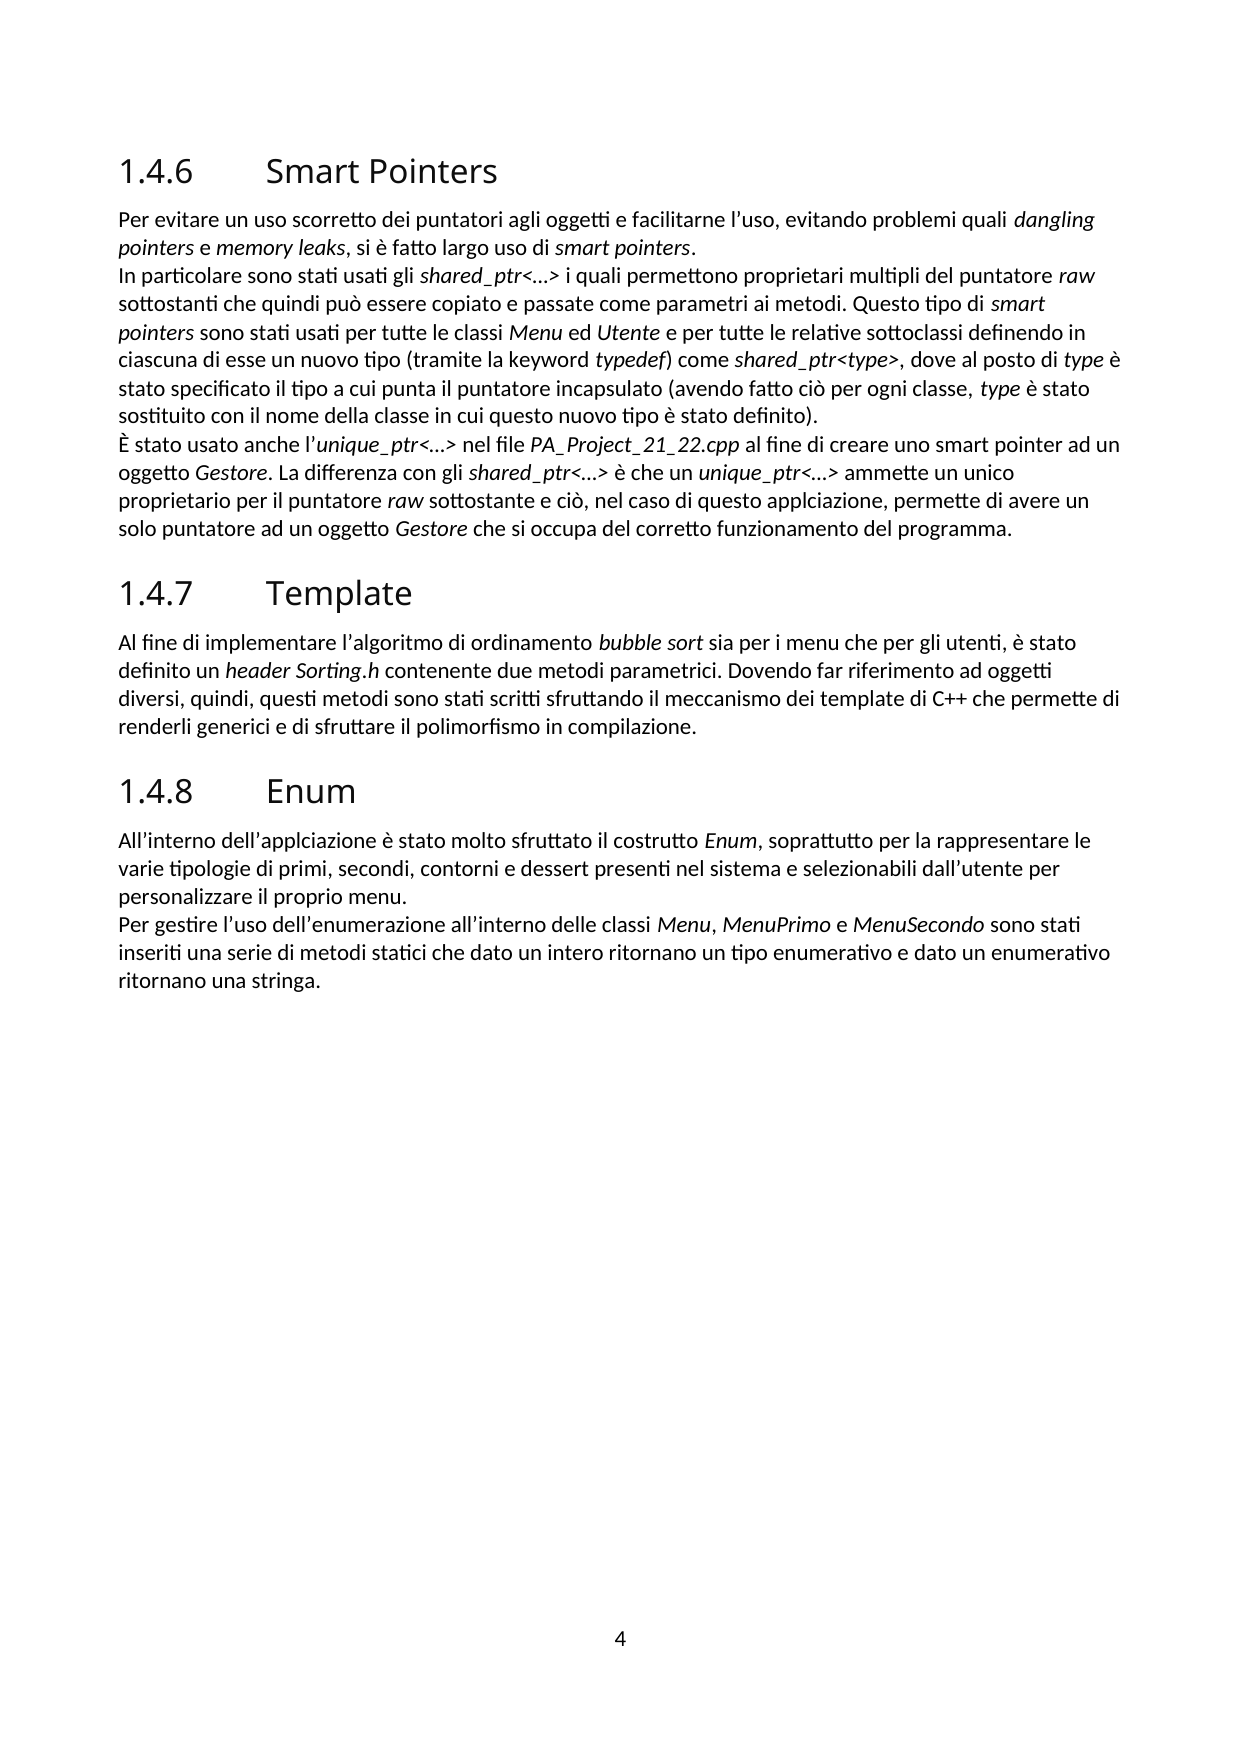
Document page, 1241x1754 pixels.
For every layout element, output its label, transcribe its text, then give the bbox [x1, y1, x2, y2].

text È stato usato anche l’unique_ptr<…> nel file PA_Project_21_22.cpp al fine di creare uno smart pointer ad un oggetto Gestore. La differenza con gli shared_ptr<…> è che un unique_ptr<…> ammette un unico proprietario per il puntatore raw sottostante e ciò, nel caso di questo applciazione, permette di avere un solo puntatore ad un oggetto Gestore che si occupa del corretto funzionamento del programma. [118, 430, 1122, 542]
subtitle Template [118, 570, 1122, 615]
text Per gestire l’uso dell’enumerazione all’interno delle classi Menu, MenuPrimo e MenuSecondo sono stati inseriti una serie di metodi statici che dato un intero ritornano un tipo enumerativo e dato un enumerativo ritornano una stringa. [118, 910, 1122, 994]
text Per evitare un uso scorretto dei puntatori agli oggetti e facilitarne l’uso, evitando problemi quali dangling pointers e memory leaks, si è fatto largo uso di smart pointers. [118, 206, 1122, 262]
text Al fine di implementare l’algoritmo di ordinamento bubble sort sia per i menu che per gli utenti, è stato definito un header Sorting.h contenente due metodi parametrici. Dovendo far riferimento ad oggetti diversi, quindi, questi metodi sono stati scritti sfruttando il meccanismo dei template di C++ che permette di renderli generici e di sfruttare il polimorfismo in compilazione. [118, 628, 1122, 740]
subtitle Enum [118, 768, 1122, 813]
text All’interno dell’applciazione è stato molto sfruttato il costrutto Enum, soprattutto per la rappresentare le varie tipologie di primi, secondi, contorni e dessert presenti nel sistema e selezionabili dall’utente per personalizzare il proprio menu. [118, 826, 1122, 910]
text In particolare sono stati usati gli shared_ptr<…> i quali permettono proprietari multipli del puntatore raw sottostanti che quindi può essere copiato e passate come parametri ai metodi. Questo tipo di smart pointers sono stati usati per tutte le classi Menu ed Utente e per tutte le relative sottoclassi definendo in ciascuna di esse un nuovo tipo (tramite la keyword typedef) come shared_ptr<type>, dove al posto di type è stato specificato il tipo a cui punta il puntatore incapsulato (avendo fatto ciò per ogni classe, type è stato sostituito con il nome della classe in cui questo nuovo tipo è stato definito). [118, 262, 1122, 430]
subtitle Smart Pointers [118, 148, 1122, 193]
